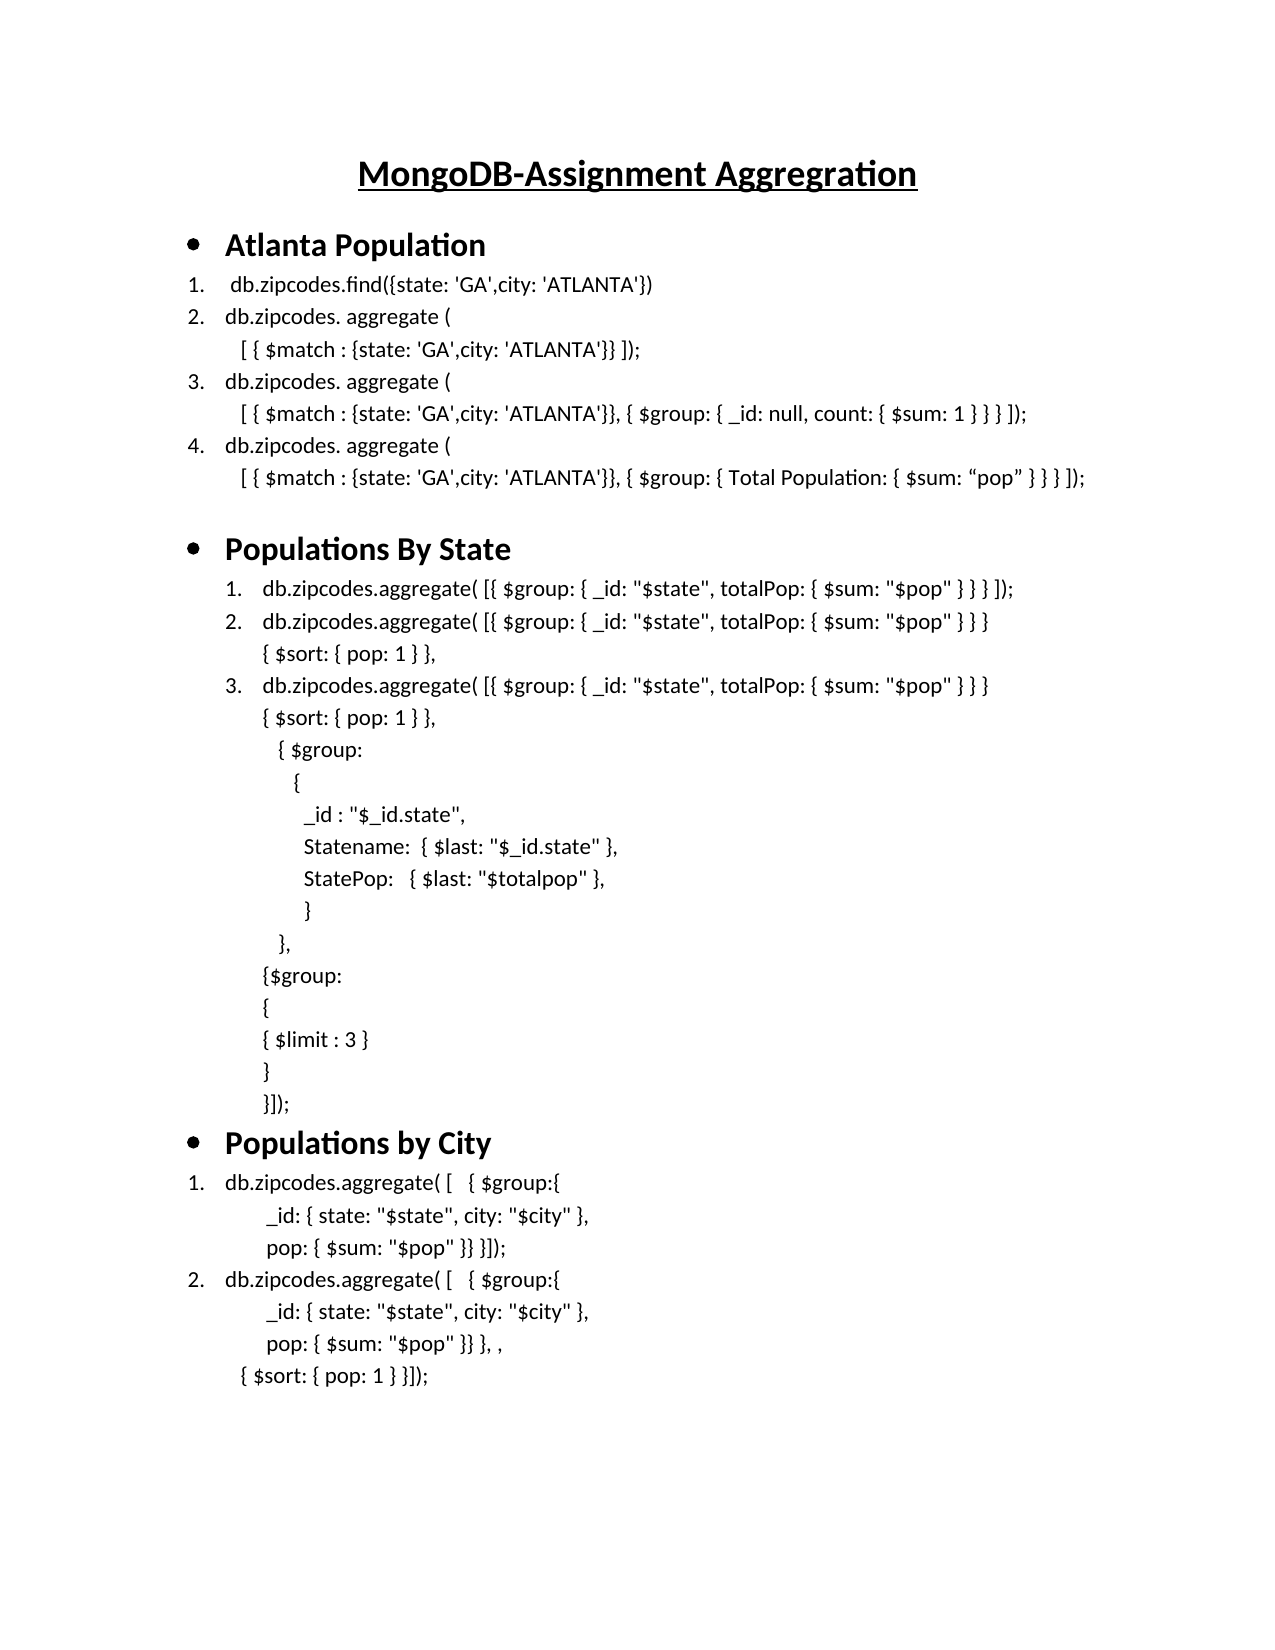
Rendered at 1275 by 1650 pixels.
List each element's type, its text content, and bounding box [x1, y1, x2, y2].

list { $group: [262, 736, 1125, 763]
list db.zipcodes. aggregate ( [187, 367, 1125, 395]
list _id : "$_id.state", [262, 800, 1125, 828]
list Statename: { $last: "$_id.state" }, [262, 832, 1125, 860]
list { $sort: { pop: 1 } }]); [225, 1362, 1125, 1390]
text MongoDB-Assignment Aggregration [150, 150, 1125, 196]
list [225, 1297, 1125, 1325]
list }, [262, 929, 1125, 957]
list { $sort: { pop: 1 } }, [262, 703, 1125, 731]
list { $limit : 3 } [262, 1025, 1125, 1053]
list db.zipcodes.aggregate( [ { $group:{ [187, 1168, 1125, 1197]
list Atlanta Population [187, 223, 1125, 264]
list [ { $match : {state: 'GA',city: 'ATLANTA'}} ]); [225, 335, 1125, 363]
list StatePop: { $last: "$totalpop" }, [262, 864, 1125, 892]
list Populations By State [187, 528, 1125, 568]
list { [262, 993, 1125, 1021]
list { [262, 768, 1125, 796]
list db.zipcodes.aggregate( [{ $group: { _id: "$state", totalPop: { $sum: "$pop" } } } [225, 671, 1125, 699]
list pop: { $sum: "$pop" }} }]); [225, 1233, 1125, 1261]
list Populations by City [187, 1122, 1125, 1162]
list {$group: [262, 961, 1125, 989]
list db.zipcodes. aggregate ( [187, 431, 1125, 459]
list db.zipcodes.find({state: 'GA',city: 'ATLANTA'}) [187, 270, 1125, 298]
list [ { $match : {state: 'GA',city: 'ATLANTA'}}, { $group: { _id: null, count: { $sum: 1 } } } ]); [225, 399, 1125, 427]
list { $sort: { pop: 1 } }, [262, 639, 1125, 667]
list }]); [262, 1089, 1125, 1118]
list } [262, 896, 1125, 924]
list db.zipcodes.aggregate( [{ $group: { _id: "$state", totalPop: { $sum: "$pop" } } } [225, 607, 1125, 635]
list db.zipcodes.aggregate( [ { $group:{ [187, 1265, 1125, 1293]
list pop: { $sum: "$pop" }} }, , [225, 1329, 1125, 1357]
list db.zipcodes.aggregate( [{ $group: { _id: "$state", totalPop: { $sum: "$pop" } } } ]); [225, 574, 1125, 603]
list [ { $match : {state: 'GA',city: 'ATLANTA'}}, { $group: { Total Population: { $sum: “pop” } } } ]); [225, 463, 1125, 491]
list db.zipcodes. aggregate ( [187, 302, 1125, 331]
list _id: { state: "$state", city: "$city" }, [225, 1201, 1125, 1229]
list } [262, 1057, 1125, 1085]
